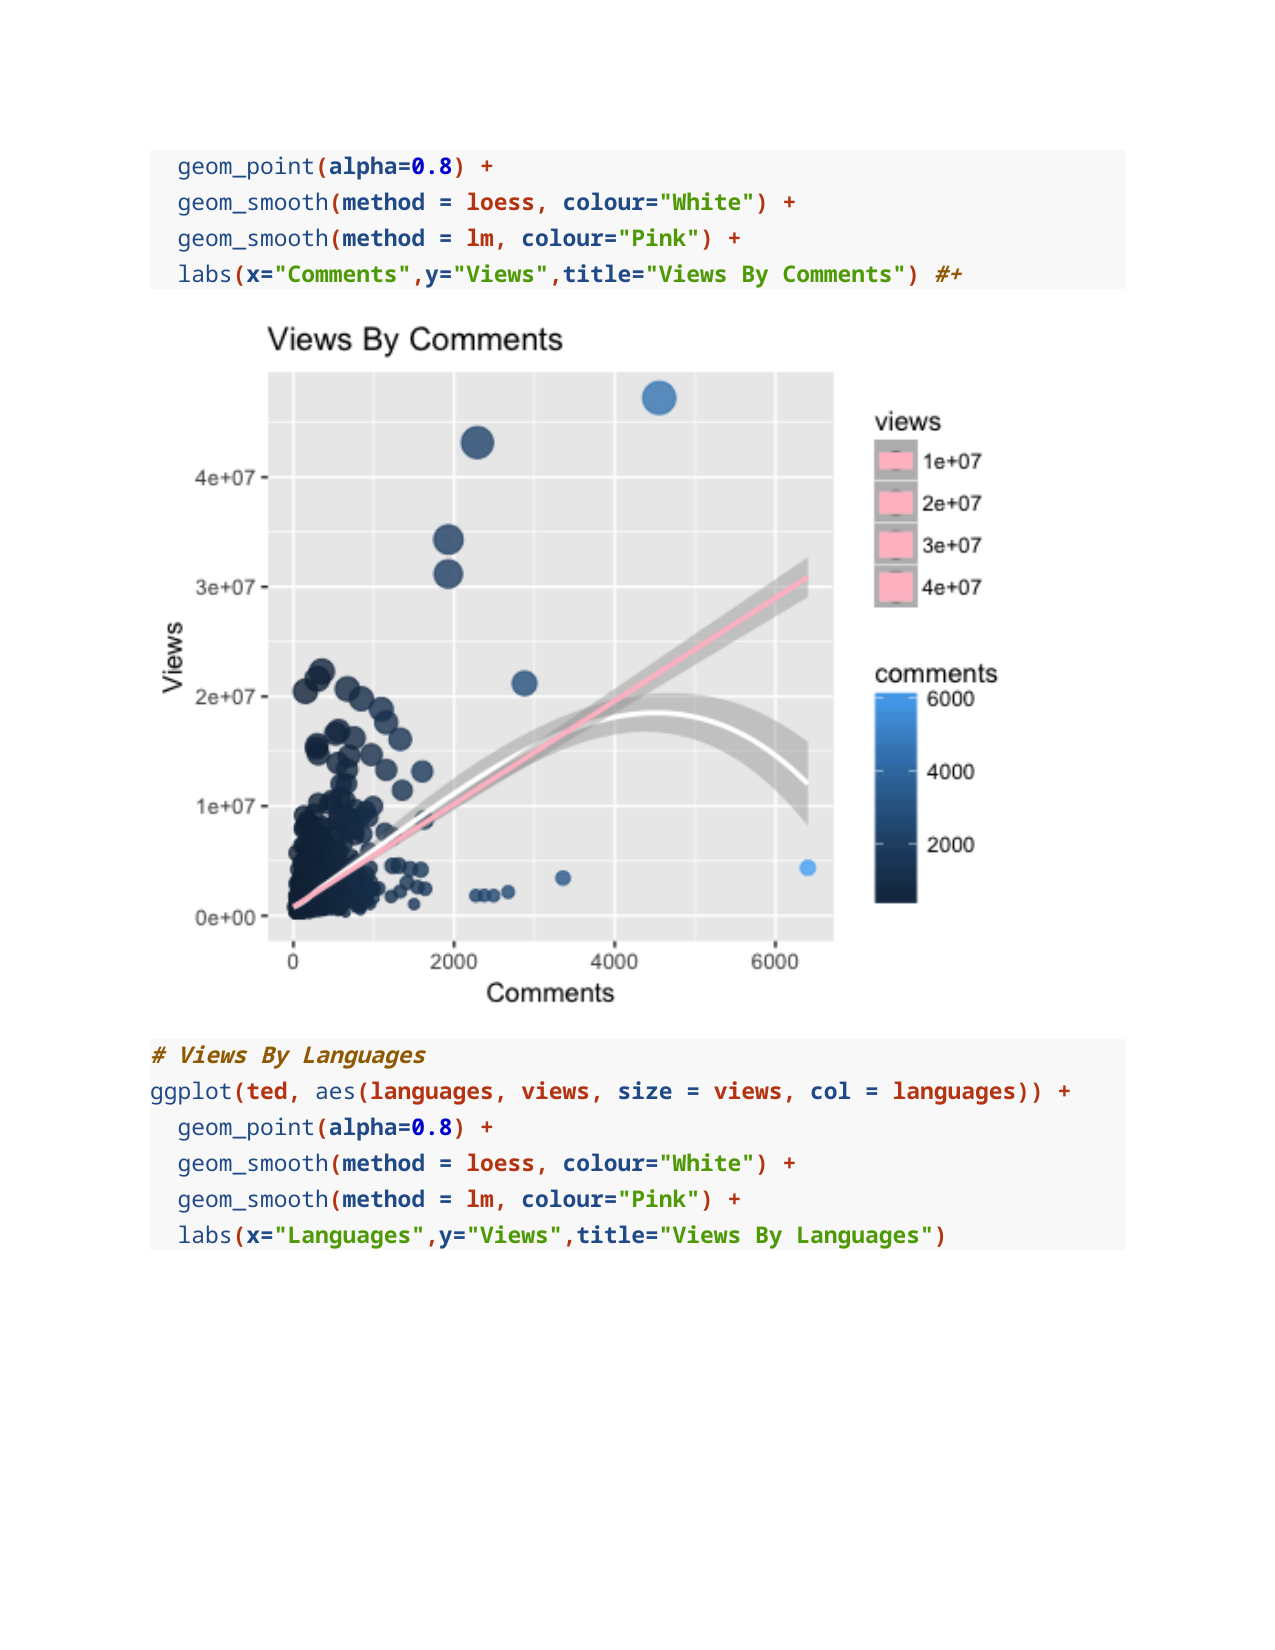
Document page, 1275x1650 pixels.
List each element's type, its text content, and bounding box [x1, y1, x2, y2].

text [150, 150, 1125, 289]
picture [150, 314, 1025, 1015]
text # Views By Languages ggplot(ted, aes(languages, views, size = views, col = languages)) + geom_point(alpha=0.8) + geom_smooth(method = loess, colour="White") + geom_smooth(method = lm, colour="Pink") + labs(x="Languages",y="Views",title="Views By Languages") [150, 1039, 1125, 1250]
